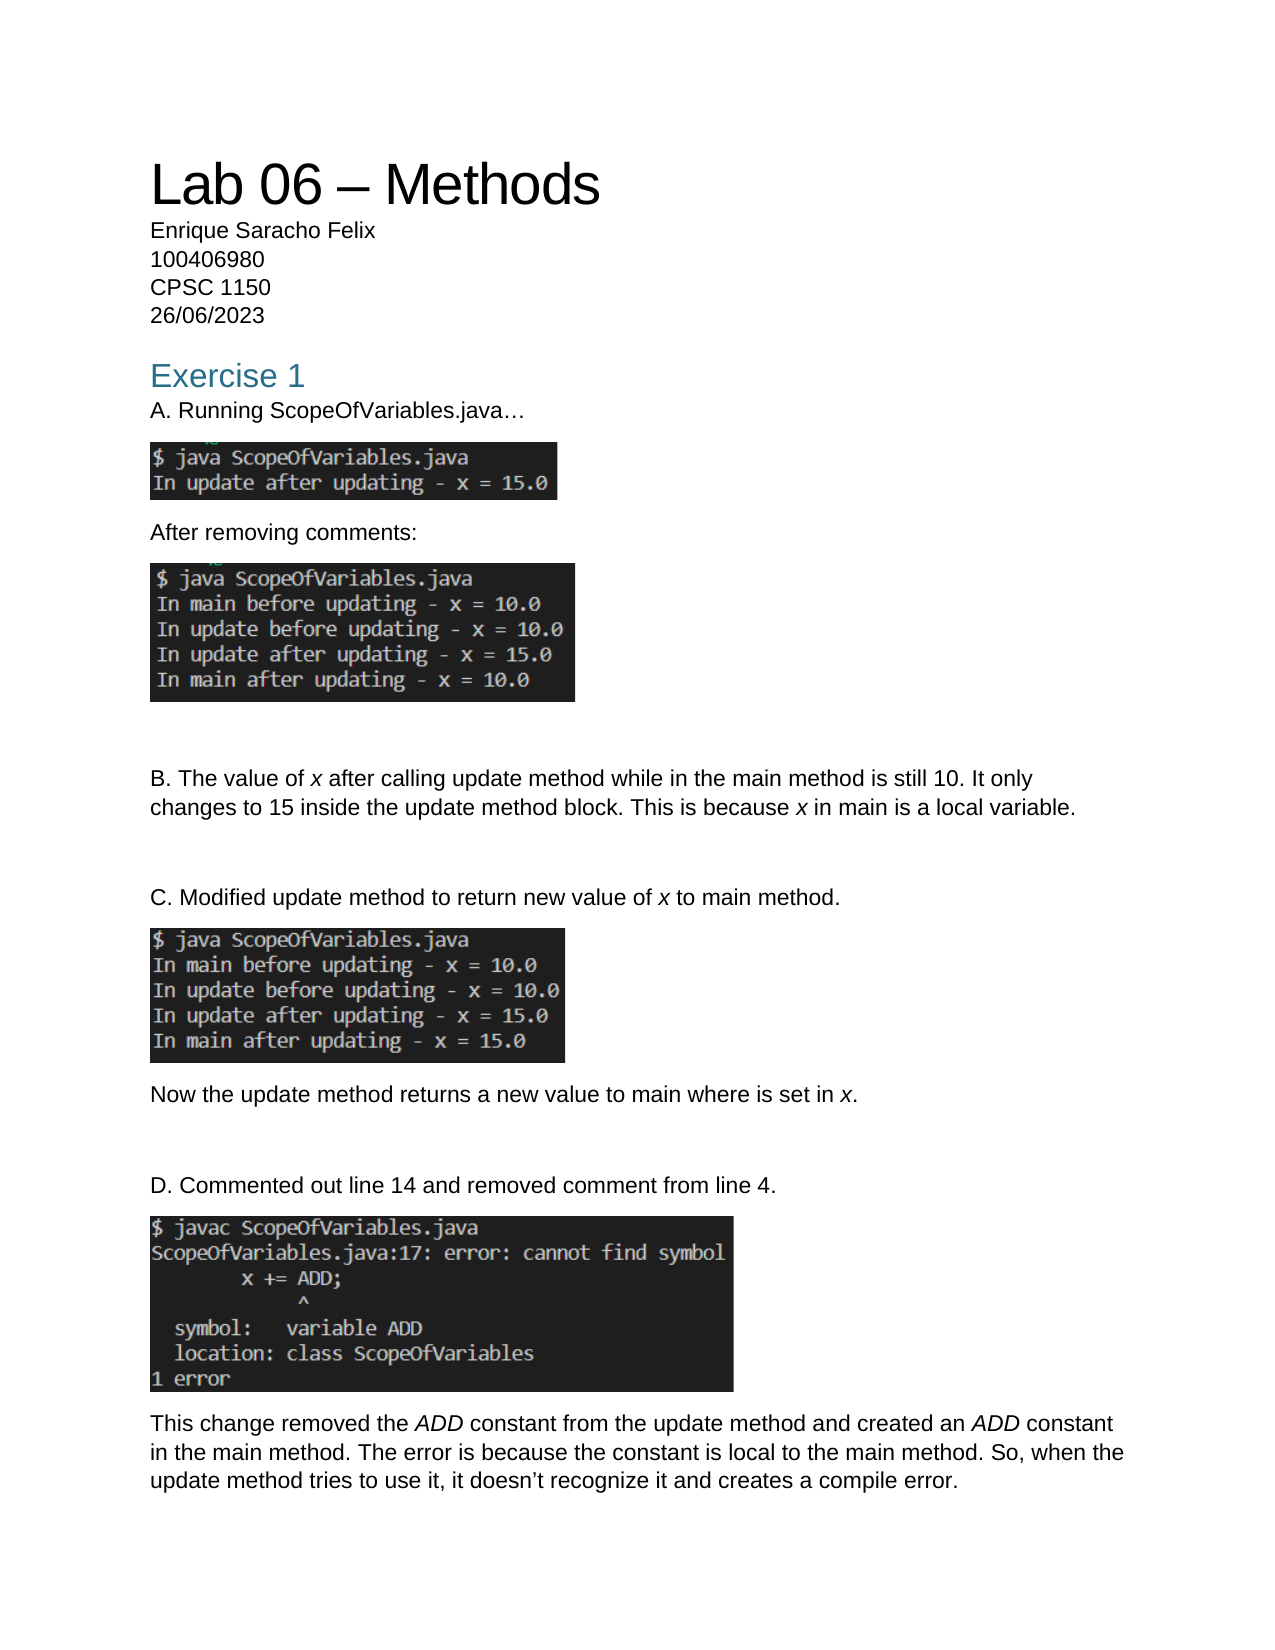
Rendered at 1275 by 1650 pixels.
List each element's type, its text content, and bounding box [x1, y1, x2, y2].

text A. Running ScopeOfVariables.java… [150, 397, 1125, 424]
text B. The value of x after calling update method while in the main method is still 10. It only changes to 15 inside the update method block. This is because x in main is a local variable. [150, 765, 1125, 820]
picture [150, 442, 558, 500]
text This change removed the ADD constant from the update method and created an ADD constant in the main method. The error is because the constant is local to the main method. So, when the update method tries to use it, it doesn’t recognize it and creates a compile error. [150, 1410, 1125, 1494]
picture [150, 928, 565, 1063]
text CPSC 1150 [150, 274, 1125, 300]
text Now the update method returns a new value to main where is set in x. [150, 1081, 1125, 1108]
text After removing comments: [150, 519, 1125, 545]
text D. Commented out line 14 and removed comment from line 4. [150, 1172, 1125, 1198]
picture [150, 1216, 734, 1392]
title Lab 06 – Methods [150, 150, 1125, 217]
text 100406980 [150, 246, 1125, 272]
text Enrique Saracho Felix [150, 217, 1125, 243]
subtitle Exercise 1 [150, 356, 1125, 394]
text C. Modified update method to return new value of x to main method. [150, 884, 1125, 910]
picture [150, 563, 575, 702]
text 26/06/2023 [150, 302, 1125, 329]
